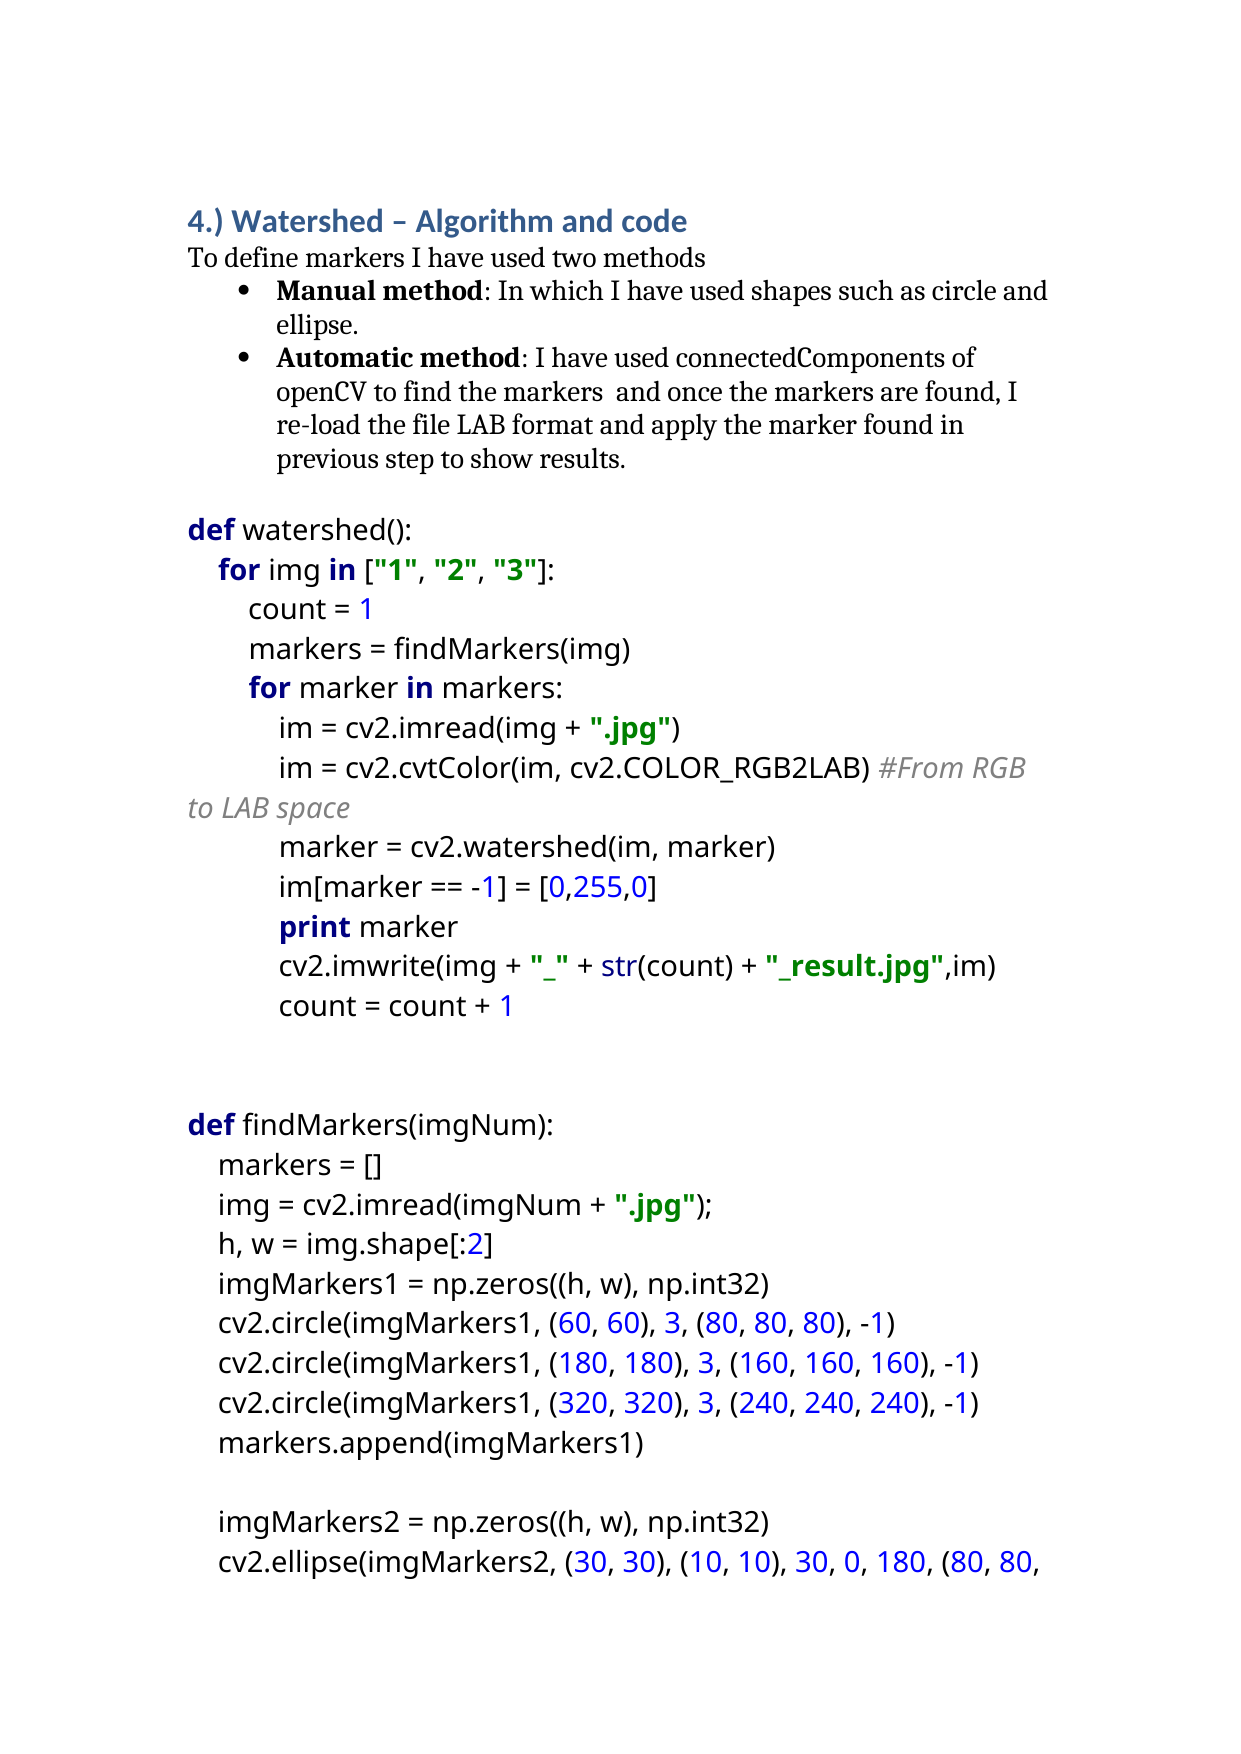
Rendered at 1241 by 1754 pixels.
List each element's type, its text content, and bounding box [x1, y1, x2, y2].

list Automatic method: I have used connectedComponents of openCV to find the markers and once the markers are found, I re-load the file LAB format and apply the marker found in previous step to show results. [239, 341, 1053, 476]
list Manual method: In which I have used shapes such as circle and ellipse. [239, 274, 1053, 341]
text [187, 509, 1053, 1581]
text To define markers I have used two methods [187, 241, 1053, 274]
subtitle 4.) Watershed – Algorithm and code [187, 200, 1053, 241]
